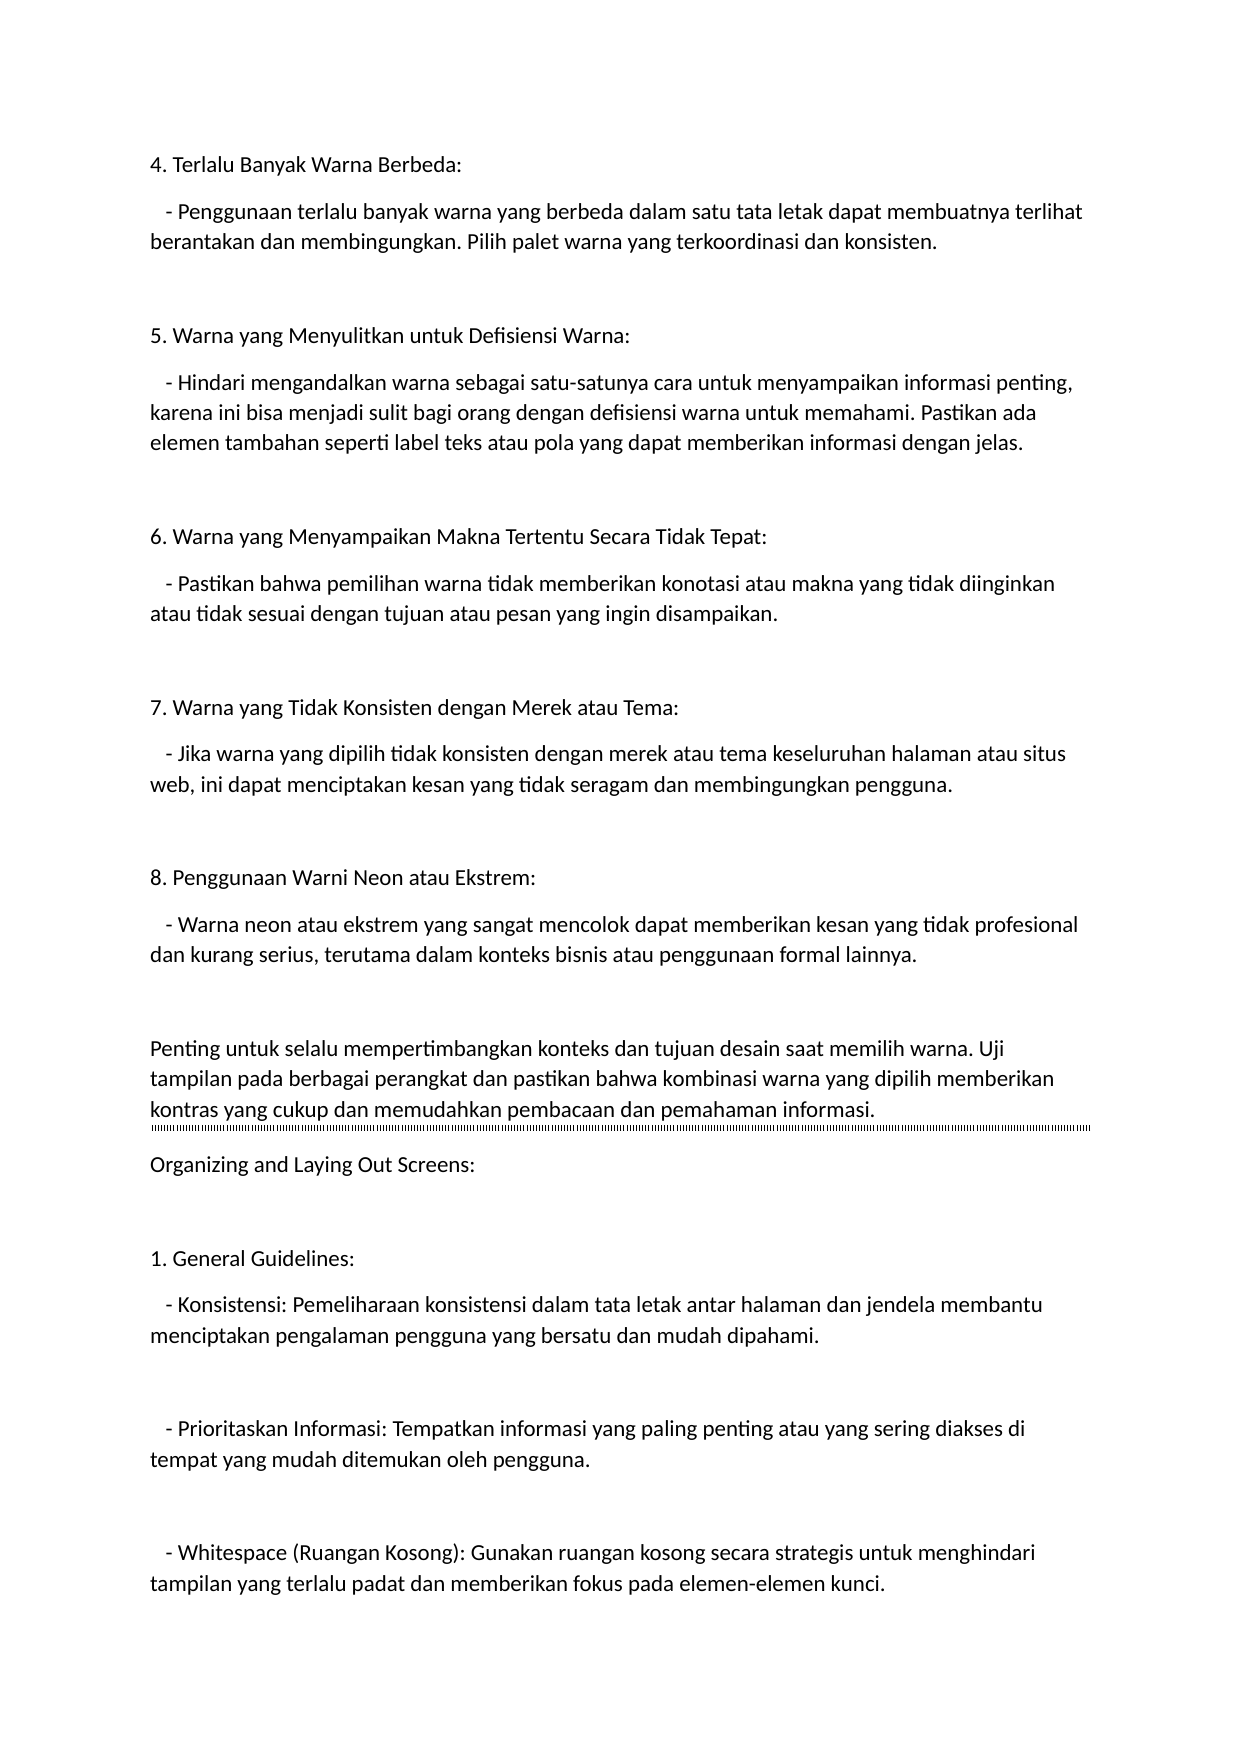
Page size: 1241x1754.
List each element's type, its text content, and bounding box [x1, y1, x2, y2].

text Organizing and Laying Out Screens: [150, 1150, 1090, 1178]
text - Warna neon atau ekstrem yang sangat mencolok dapat memberikan kesan yang tidak profesional dan kurang serius, terutama dalam konteks bisnis atau penggunaan formal lainnya. [150, 910, 1090, 969]
text 7. Warna yang Tidak Konsisten dengan Merek atau Tema: [150, 693, 1090, 721]
text 5. Warna yang Menyulitkan untuk Defisiensi Warna: [150, 321, 1090, 349]
text 6. Warna yang Menyampaikan Makna Tertentu Secara Tidak Tepat: [150, 522, 1090, 550]
text - Pastikan bahwa pemilihan warna tidak memberikan konotasi atau makna yang tidak diinginkan atau tidak sesuai dengan tujuan atau pesan yang ingin disampaikan. [150, 569, 1090, 627]
text 1. General Guidelines: [150, 1244, 1090, 1272]
text - Penggunaan terlalu banyak warna yang berbeda dalam satu tata letak dapat membuatnya terlihat berantakan dan membingungkan. Pilih palet warna yang terkoordinasi dan konsisten. [150, 197, 1090, 255]
text - Prioritaskan Informasi: Tempatkan informasi yang paling penting atau yang sering diakses di tempat yang mudah ditemukan oleh pengguna. [150, 1414, 1090, 1473]
text - Whitespace (Ruangan Kosong): Gunakan ruangan kosong secara strategis untuk menghindari tampilan yang terlalu padat dan memberikan fokus pada elemen-elemen kunci. [150, 1538, 1090, 1597]
text - Jika warna yang dipilih tidak konsisten dengan merek atau tema keseluruhan halaman atau situs web, ini dapat menciptakan kesan yang tidak seragam dan membingungkan pengguna. [150, 739, 1090, 798]
text Penting untuk selalu mempertimbangkan konteks dan tujuan desain saat memilih warna. Uji tampilan pada berbagai perangkat dan pastikan bahwa kombinasi warna yang dipilih memberikan kontras yang cukup dan memudahkan pembacaan dan pemahaman informasi. [150, 1034, 1090, 1131]
text - Konsistensi: Pemeliharaan konsistensi dalam tata letak antar halaman dan jendela membantu menciptakan pengalaman pengguna yang bersatu dan mudah dipahami. [150, 1291, 1090, 1349]
text 8. Penggunaan Warni Neon atau Ekstrem: [150, 863, 1090, 892]
text - Hindari mengandalkan warna sebagai satu-satunya cara untuk menyampaikan informasi penting, karena ini bisa menjadi sulit bagi orang dengan defisiensi warna untuk memahami. Pastikan ada elemen tambahan seperti label teks atau pola yang dapat memberikan informasi dengan jelas. [150, 368, 1090, 456]
text 4. Terlalu Banyak Warna Berbeda: [150, 150, 1090, 178]
